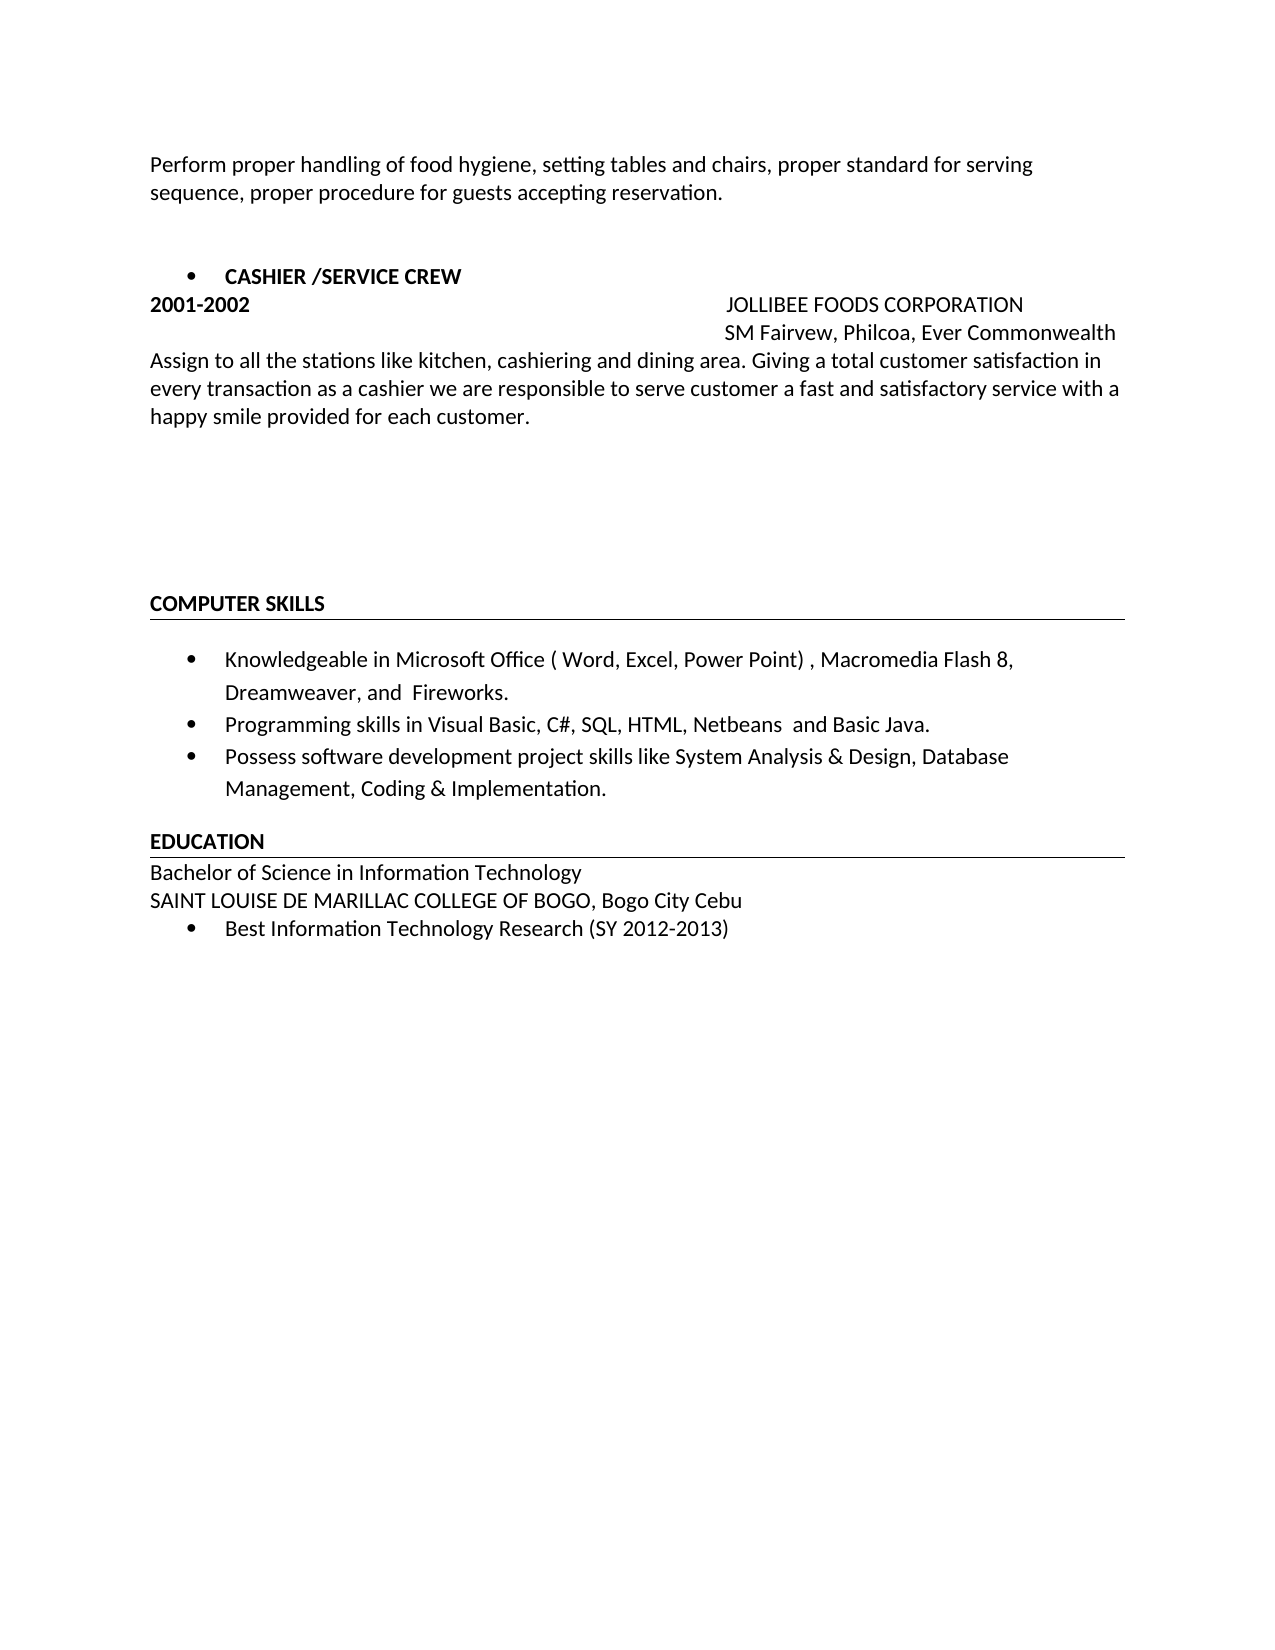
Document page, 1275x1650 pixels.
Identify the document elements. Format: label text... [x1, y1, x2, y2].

text SAINT LOUISE DE MARILLAC COLLEGE OF BOGO, Bogo City Cebu [150, 886, 1125, 914]
text SM Fairvew, Philcoa, Ever Commonwealth [150, 318, 1125, 346]
text Bachelor of Science in Information Technology [150, 858, 1125, 886]
text 2001-2002 JOLLIBEE FOODS CORPORATION [150, 290, 1125, 318]
list Programming skills in Visual Basic, C#, SQL, HTML, Netbeans and Basic Java. [187, 710, 1125, 738]
text EDUCATION [150, 827, 1125, 857]
text Assign to all the stations like kitchen, cashiering and dining area. Giving a total customer satisfaction in every transaction as a cashier we are responsible to serve customer a fast and satisfactory service with a happy smile provided for each customer. [150, 346, 1125, 430]
list Knowledgeable in Microsoft Office ( Word, Excel, Power Point) , Macromedia Flash 8, Dreamweaver, and Fireworks. [187, 645, 1125, 706]
list CASHIER /SERVICE CREW [187, 262, 1125, 290]
text Perform proper handling of food hygiene, setting tables and chairs, proper standard for serving sequence, proper procedure for guests accepting reservation. [150, 150, 1125, 206]
text COMPUTER SKILLS [150, 589, 1125, 619]
list Best Information Technology Research (SY 2012-2013) [187, 914, 1125, 942]
list Possess software development project skills like System Analysis & Design, Database Management, Coding & Implementation. [187, 742, 1125, 802]
